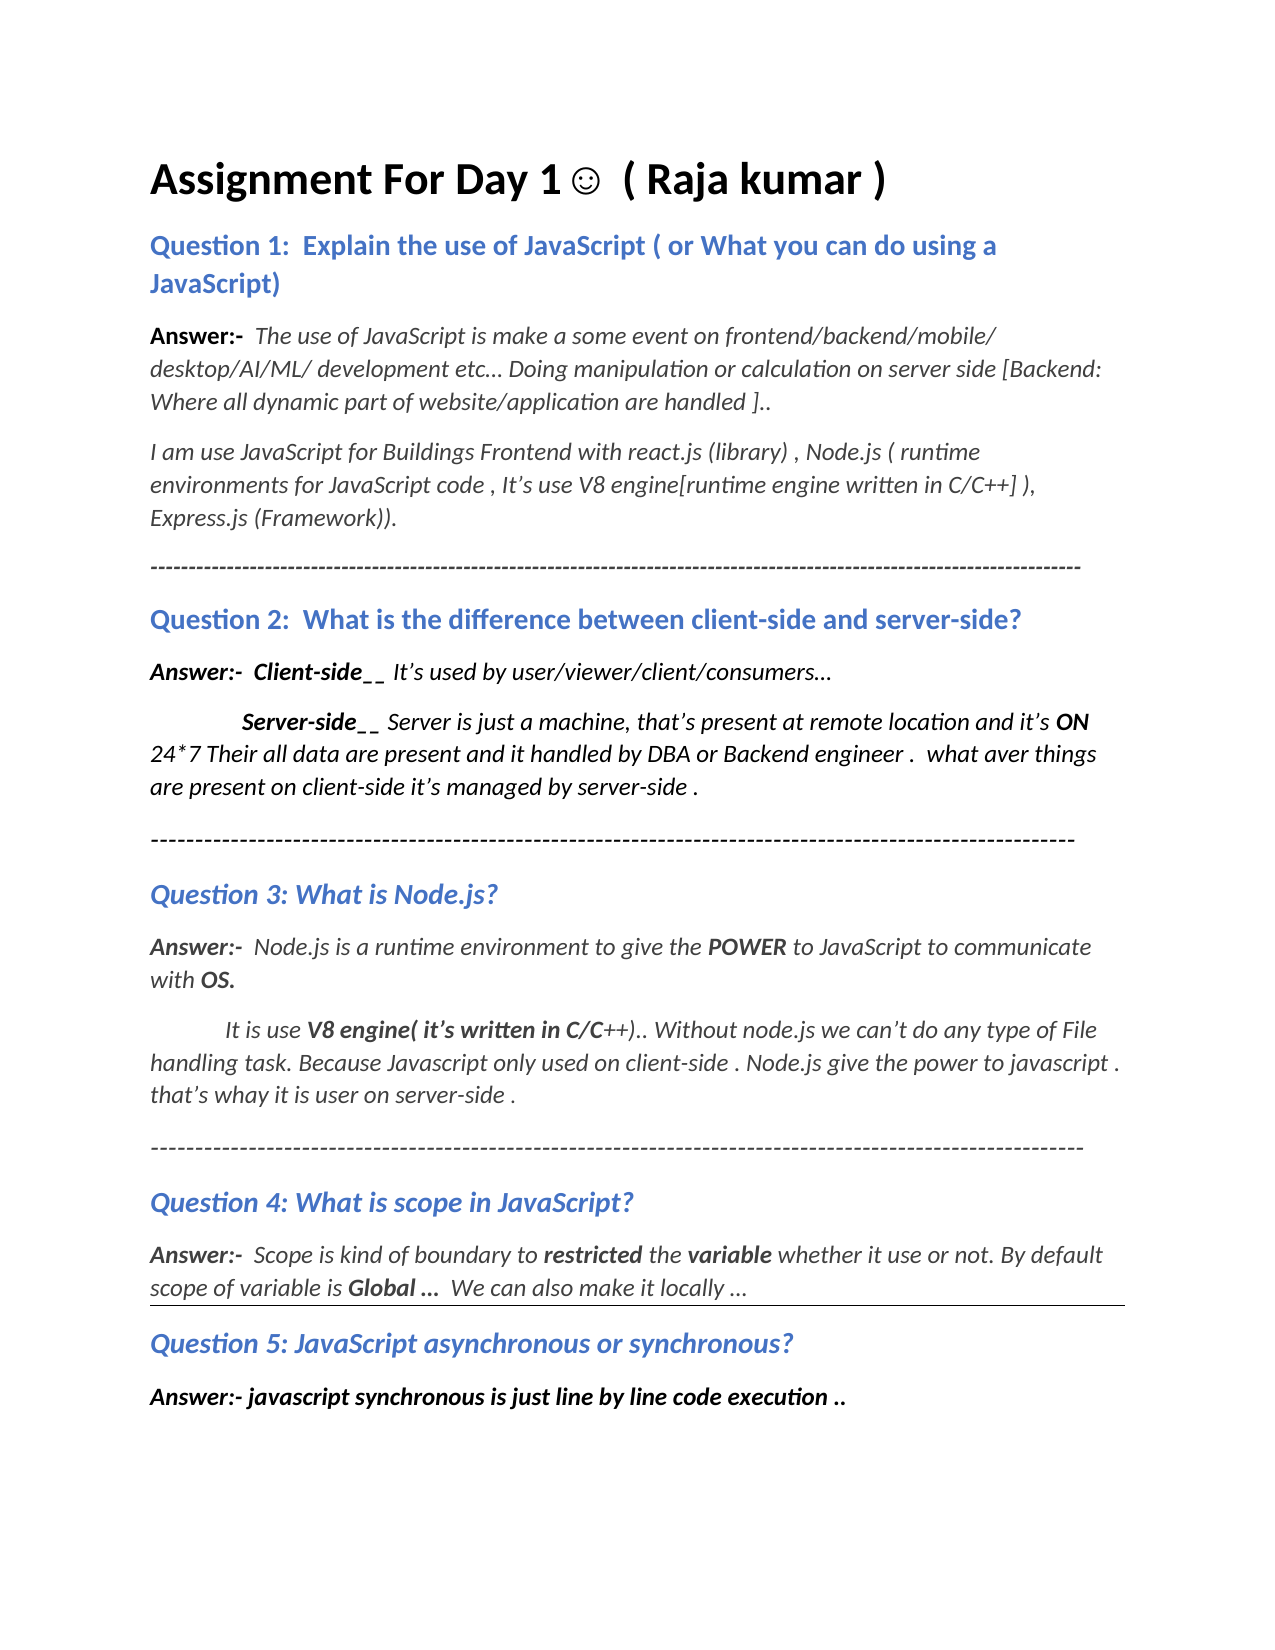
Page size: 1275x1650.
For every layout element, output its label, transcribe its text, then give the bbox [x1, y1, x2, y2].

text Answer:- javascript synchronous is just line by line code execution .. [150, 1381, 1125, 1411]
text Answer:- Node.js is a runtime environment to give the POWER to JavaScript to communicate with OS. [150, 931, 1125, 995]
text Question 4: What is scope in JavaScript? [150, 1184, 1125, 1220]
text -------------------------------------------------------------------------------------------------------- [150, 821, 1125, 857]
text Answer:- Scope is kind of boundary to restricted the variable whether it use or not. By default scope of variable is Global … We can also make it locally … [150, 1239, 1125, 1305]
text Question 2: What is the difference between client-side and server-side? [150, 601, 1125, 637]
text Assignment For Day 1☺ ( Raja kumar ) [150, 150, 1125, 206]
text -------------------------------------------------------------------------------------------------------------------------- [150, 551, 1125, 582]
text Question 1: Explain the use of JavaScript ( or What you can do using a JavaScript) [150, 227, 1125, 301]
text It is use V8 engine( it’s written in C/C++).. Without node.js we can’t do any type of File handling task. Because Javascript only used on client-side . Node.js give the power to javascript . that’s whay it is user on server-side . [150, 1014, 1125, 1110]
text Server-side__ Server is just a machine, that’s present at remote location and it’s ON 24*7 Their all data are present and it handled by DBA or Backend engineer . what aver things are present on client-side it’s managed by server-side . [150, 706, 1125, 802]
text Question 3: What is Node.js? [150, 876, 1125, 912]
text I am use JavaScript for Buildings Frontend with react.js (library) , Node.js ( runtime environments for JavaScript code , It’s use V8 engine[runtime engine written in C/C++] ), Express.js (Framework)). [150, 436, 1125, 532]
text Question 5: JavaScript asynchronous or synchronous? [150, 1326, 1125, 1361]
text Answer:- The use of JavaScript is make a some event on frontend/backend/mobile/ desktop/AI/ML/ development etc… Doing manipulation or calculation on server side [Backend: Where all dynamic part of website/application are handled ].. [150, 321, 1125, 417]
text Answer:- Client-side__ It’s used by user/viewer/client/consumers… [150, 656, 1125, 687]
text --------------------------------------------------------------------------------------------------------- [150, 1129, 1125, 1165]
